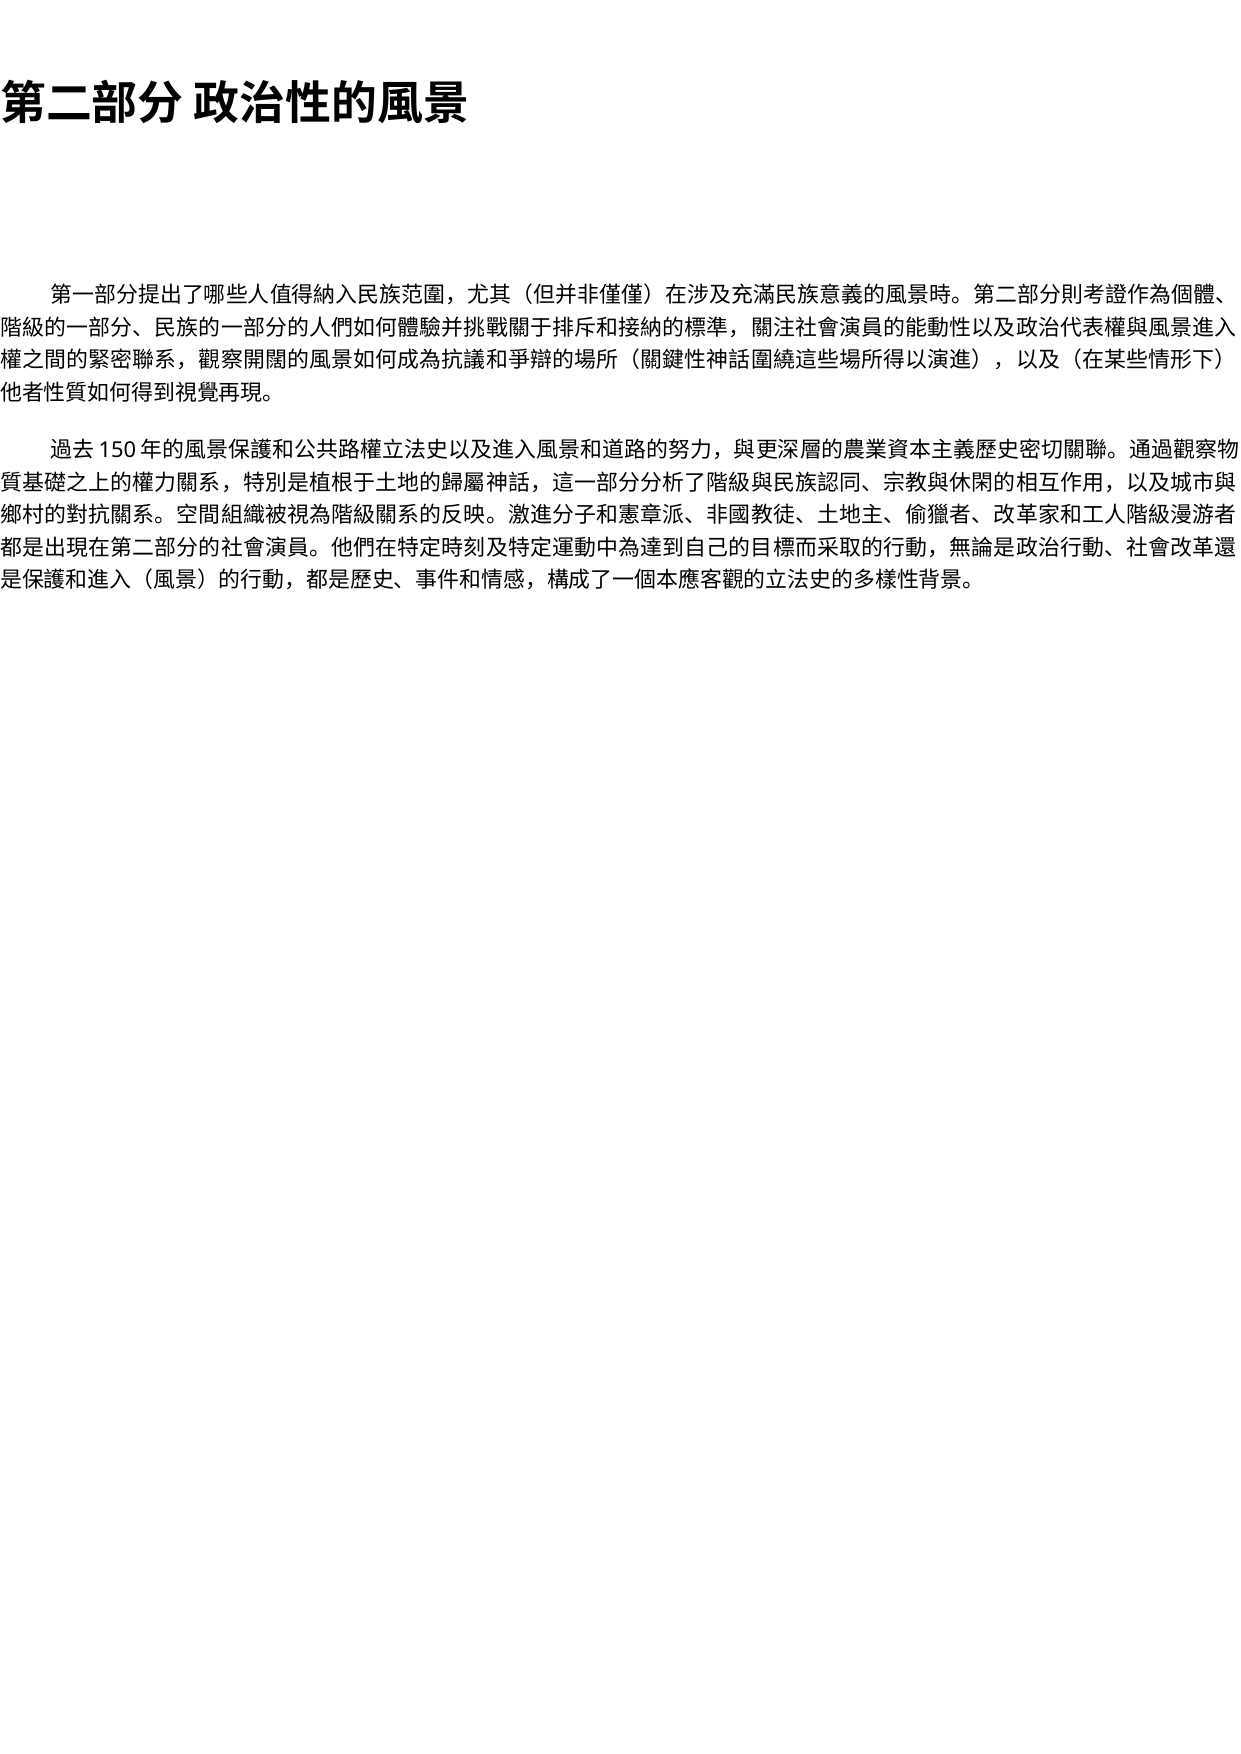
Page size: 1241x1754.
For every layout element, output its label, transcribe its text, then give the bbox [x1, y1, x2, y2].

text 過去150年的風景保護和公共路權立法史以及進入風景和道路的努力，與更深層的農業資本主義歷史密切關聯。通過觀察物質基礎之上的權力關系，特別是植根于土地的歸屬神話，這一部分分析了階級與民族認同、宗教與休閑的相互作用，以及城市與鄉村的對抗關系。空間組織被視為階級關系的反映。激進分子和憲章派、非國教徒、土地主、偷獵者、改革家和工人階級漫游者，都是出現在第二部分的社會演員。他們在特定時刻及特定運動中為達到自己的目標而采取的行動，無論是政治行動、社會改革還是保護和進入（風景）的行動，都是歷史、事件和情感，構成了一個本應客觀的立法史的多樣性背景。 [0, 432, 1240, 594]
subtitle 第二部分 政治性的風景 [0, 51, 1240, 149]
text 第一部分提出了哪些人值得納入民族范圍，尤其（但并非僅僅）在涉及充滿民族意義的風景時。第二部分則考證作為個體、階級的一部分、民族的一部分的人們如何體驗并挑戰關于排斥和接納的標準，關注社會演員的能動性以及政治代表權與風景進入權之間的緊密聯系，觀察開闊的風景如何成為抗議和爭辯的場所（關鍵性神話圍繞這些場所得以演進），以及（在某些情形下）他者性質如何得到視覺再現。 [0, 277, 1240, 407]
